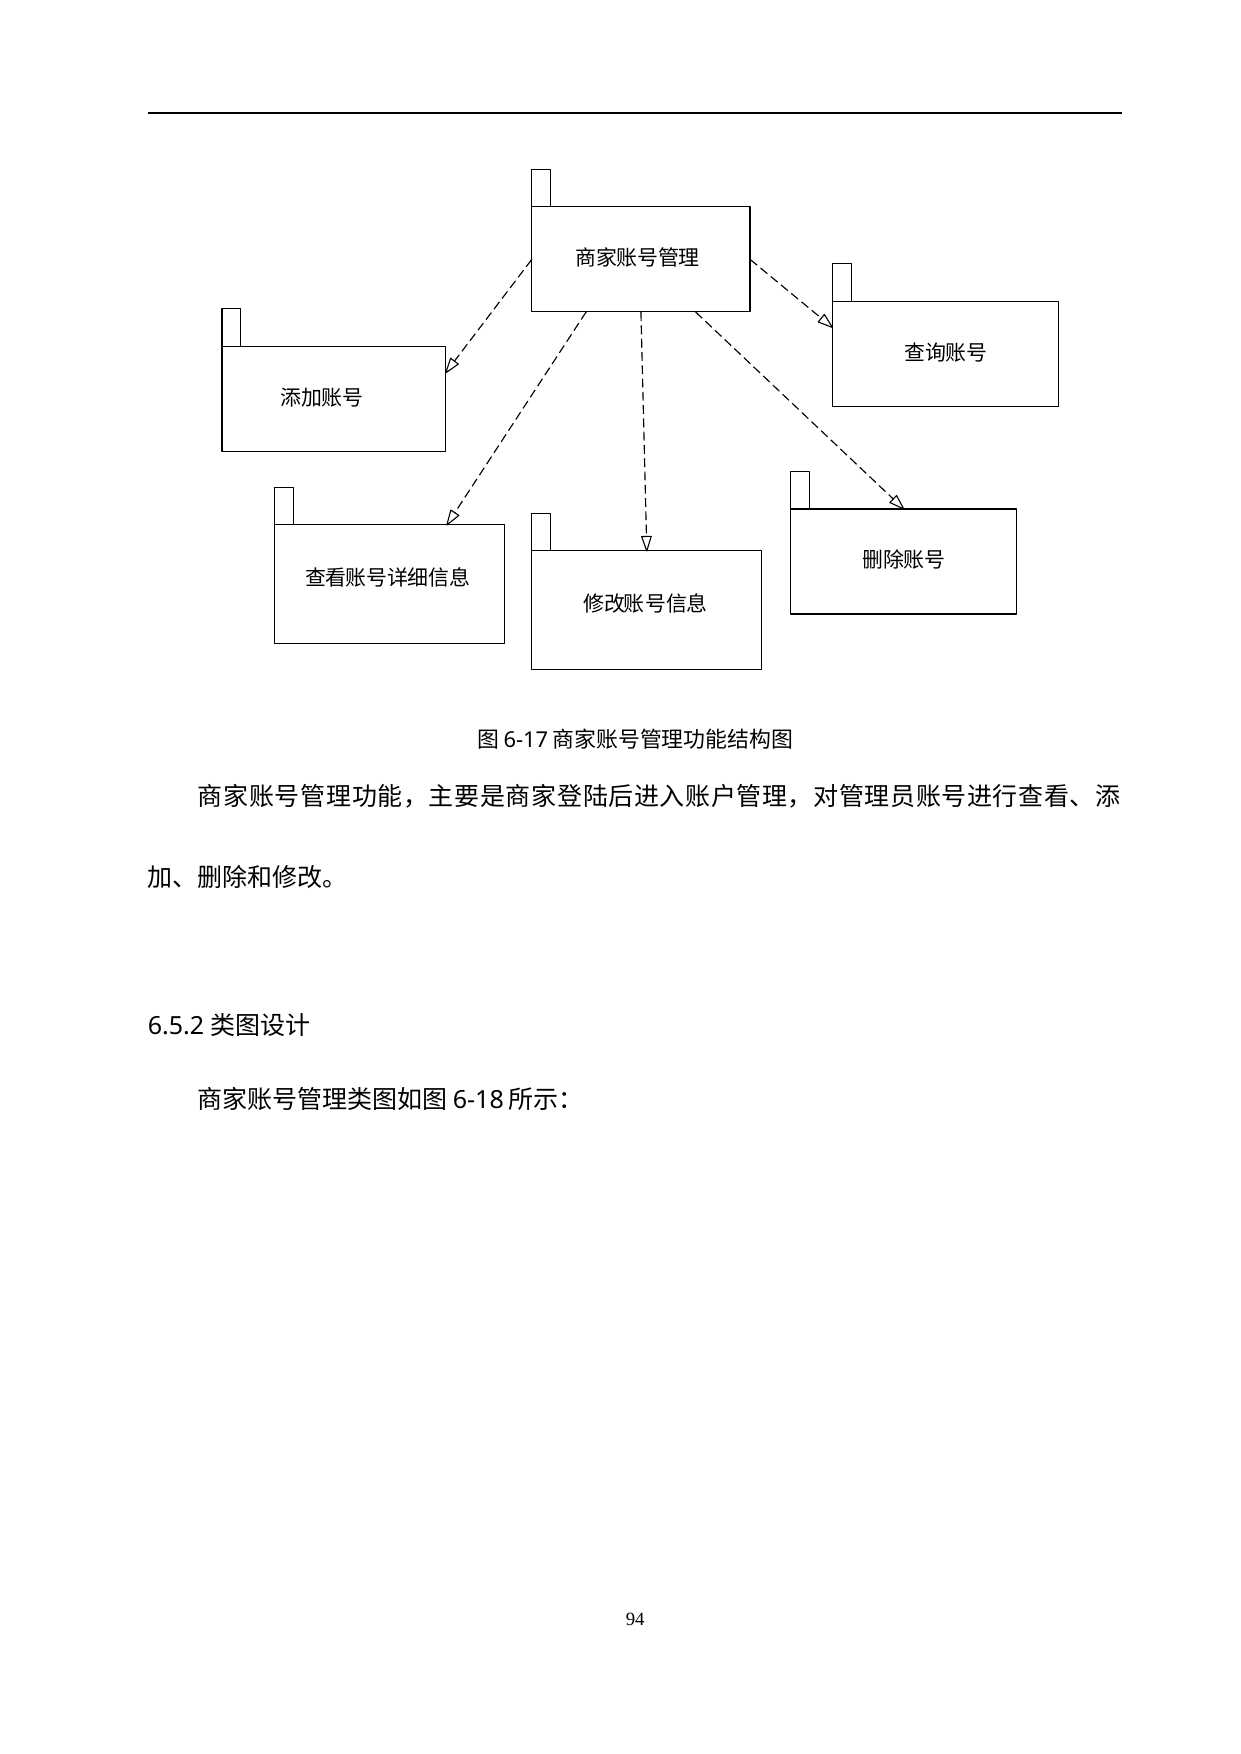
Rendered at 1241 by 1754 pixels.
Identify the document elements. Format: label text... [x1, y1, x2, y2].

text 商家账号管理功能，主要是商家登陆后进入账户管理，对管理员账号进行查看、添加、删除和修改。 [148, 762, 1122, 908]
text 6.5.2 类图设计 [148, 991, 1122, 1056]
text 图6-17商家账号管理功能结构图 [148, 722, 1122, 754]
text 商家账号管理类图如图6-18所示： [148, 1065, 1122, 1130]
